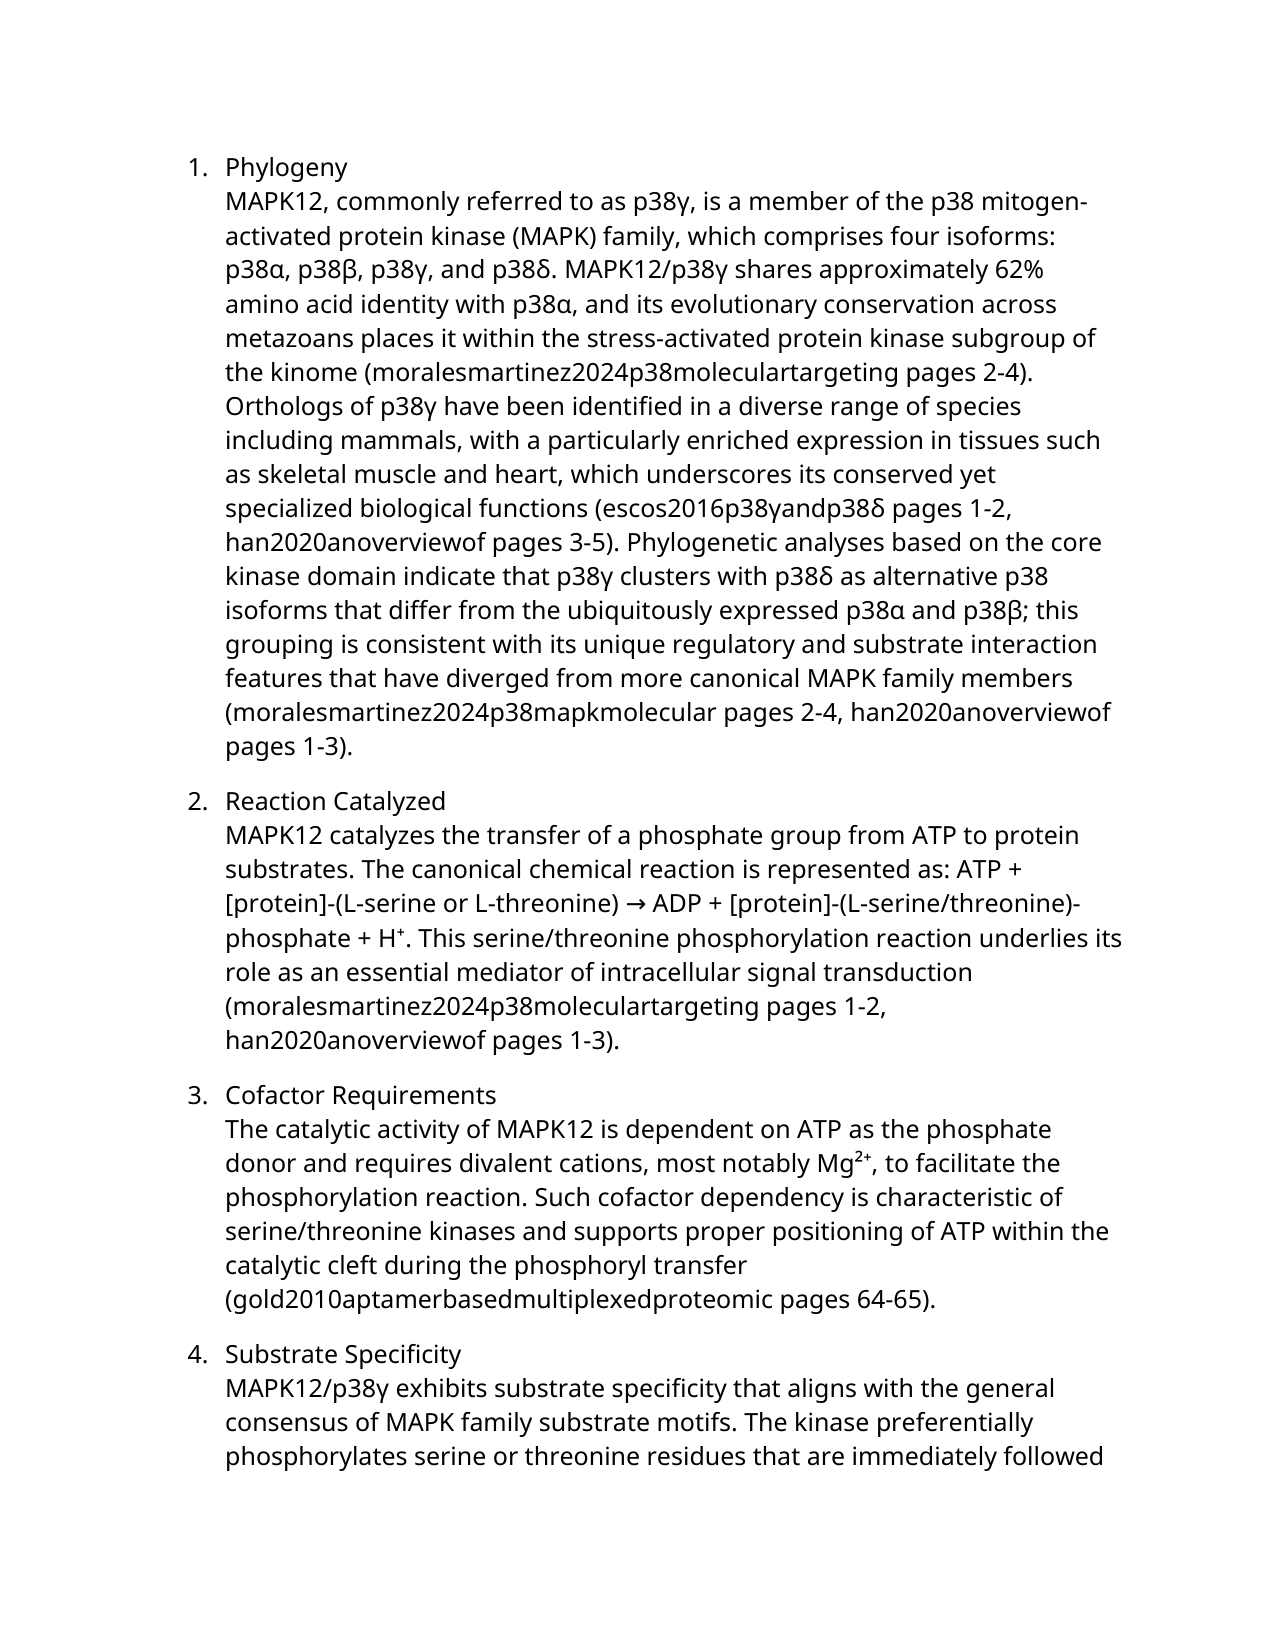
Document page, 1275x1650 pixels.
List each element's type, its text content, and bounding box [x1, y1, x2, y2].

list Phylogeny MAPK12, commonly referred to as p38γ, is a member of the p38 mitogen‐activated protein kinase (MAPK) family, which comprises four isoforms: p38α, p38β, p38γ, and p38δ. MAPK12/p38γ shares approximately 62% amino acid identity with p38α, and its evolutionary conservation across metazoans places it within the stress‐activated protein kinase subgroup of the kinome (moralesmartinez2024p38moleculartargeting pages 2-4). Orthologs of p38γ have been identified in a diverse range of species including mammals, with a particularly enriched expression in tissues such as skeletal muscle and heart, which underscores its conserved yet specialized biological functions (escos2016p38γandp38δ pages 1-2, han2020anoverviewof pages 3-5). Phylogenetic analyses based on the core kinase domain indicate that p38γ clusters with p38δ as alternative p38 isoforms that differ from the ubiquitously expressed p38α and p38β; this grouping is consistent with its unique regulatory and substrate interaction features that have diverged from more canonical MAPK family members (moralesmartinez2024p38mapkmolecular pages 2-4, han2020anoverviewof pages 1-3). [187, 150, 1125, 763]
list Cofactor Requirements The catalytic activity of MAPK12 is dependent on ATP as the phosphate donor and requires divalent cations, most notably Mg²⁺, to facilitate the phosphorylation reaction. Such cofactor dependency is characteristic of serine/threonine kinases and supports proper positioning of ATP within the catalytic cleft during the phosphoryl transfer (gold2010aptamerbasedmultiplexedproteomic pages 64-65). [187, 1077, 1125, 1316]
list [187, 1337, 1125, 1473]
list Reaction Catalyzed MAPK12 catalyzes the transfer of a phosphate group from ATP to protein substrates. The canonical chemical reaction is represented as: ATP + [protein]-(L-serine or L-threonine) → ADP + [protein]-(L-serine/threonine)-phosphate + H⁺. This serine/threonine phosphorylation reaction underlies its role as an essential mediator of intracellular signal transduction (moralesmartinez2024p38moleculartargeting pages 1-2, han2020anoverviewof pages 1-3). [187, 784, 1125, 1056]
